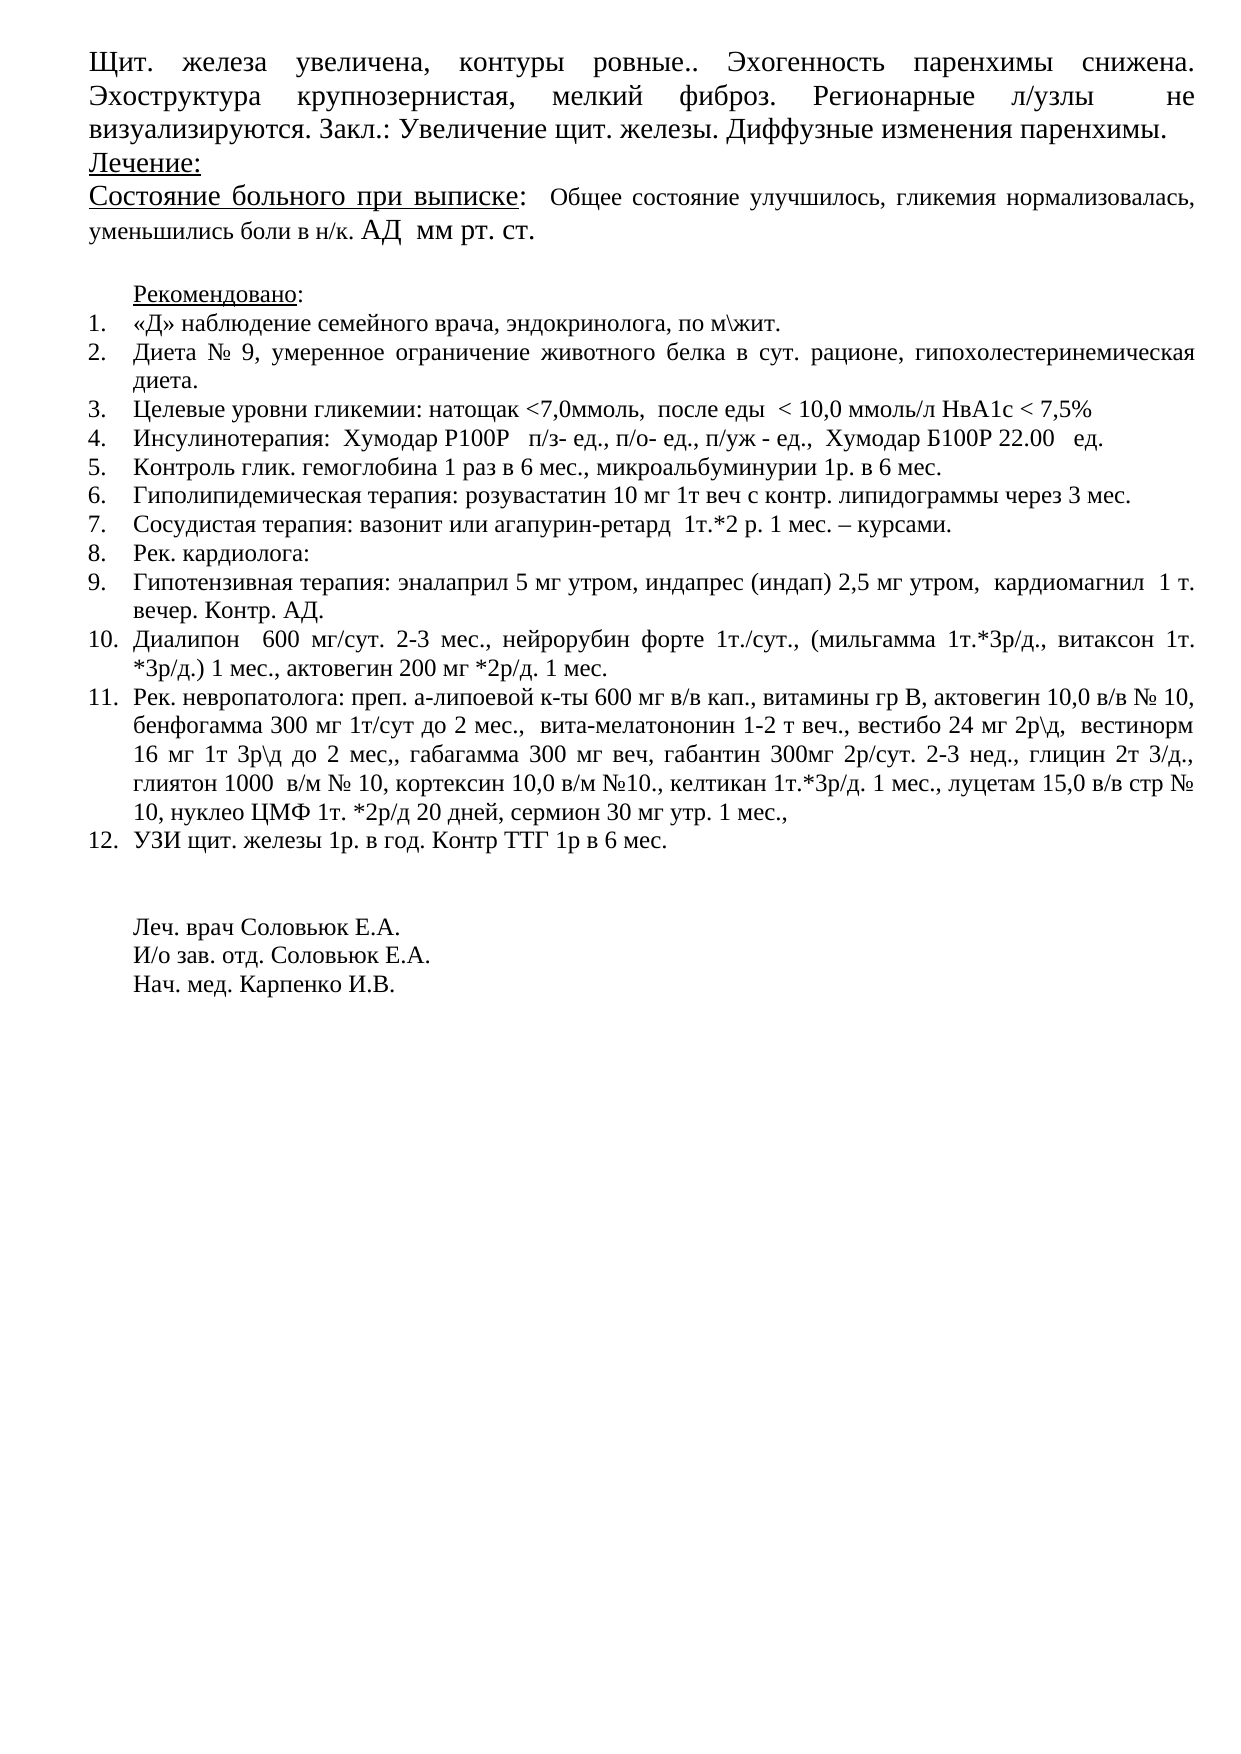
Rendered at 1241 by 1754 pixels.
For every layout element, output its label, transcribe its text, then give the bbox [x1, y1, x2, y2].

list Диета № 9, умеренное ограничение животного белка в сут. рационе, гипохолестеринемическая диета. [88, 337, 1196, 394]
list «Д» наблюдение семейного врача, эндокринолога, по м\жит. [88, 308, 1196, 337]
list Гиполипидемическая терапия: 10 мг 1т веч с контр. липидограммы через 3 мес. [88, 480, 1196, 509]
list УЗИ щит. железы 1р. в год. Контр ТТГ 1р в 6 мес. [88, 825, 1196, 854]
text Состояние больного при выписке: АД мм рт. ст. [89, 178, 1196, 246]
text Щит. железа увеличена, контуры ровные.. Эхогенность паренхимы снижена. Эхоструктура крупнозернистая, мелкий фиброз. Регионарные л/узлы не визуализируются. Закл.: щит. железы. Диффузные изменения паренхимы. [89, 44, 1196, 145]
list Целевые уровни гликемии: натощак <ммоль, после еды < ммоль/л НвА1с < % [88, 394, 1196, 423]
list эналаприл 5 мг утром, индапрес (индап) 2,5 мг утром, кардиомагнил 1 т. вечер. Контр. АД. [88, 567, 1196, 624]
list 600 мг/сут. 2-3 мес., нейрорубин форте 1т./сут., (мильгамма 1т.*3р/д., витаксон 1т. *3р/д.) 1 мес., актовегин 200 мг *2р/д. 1 мес. [88, 624, 1196, 682]
list Контроль глик. гемоглобина 1 раз в 6 мес., 1р. в 6 мес. [88, 452, 1196, 480]
text Леч. врач [133, 912, 1196, 940]
text Лечение: [89, 145, 1196, 178]
text Нач. мед. Карпенко И.В. [133, 969, 1196, 998]
list Сосудистая терапия: вазонит или агапурин-ретард 1т.*2 р. 1 мес. – курсами. [88, 509, 1196, 538]
text Рекомендовано: [133, 279, 1196, 308]
list Рек. кардиолога: [88, 538, 1196, 567]
list Инсулинотерапия: Хумодар Р100Р п/з- ед., п/о- ед., п/уж - ед., Хумодар Б100Р 22.00 ед. [88, 423, 1196, 452]
list Рек. невропатолога: преп. а-липоевой к-ты 600 мг в/в кап., витамины гр В, актовегин 10,0 в/в № 10, бенфогамма 300 мг 1т/сут до 2 мес., вита-мелатононин 1-2 т веч., вестибо 24 мг 2р\д, вестинорм 16 мг 1т 3р\д до 2 мес,, габагамма 300 мг веч, габантин 300мг 2р/сут. 2-3 нед., глицин 2т 3/д., глиятон 1000 в/м № 10, кортексин 10,0 в/м №10., келтикан 1т.*3р/д. 1 мес., луцетам 15,0 в/в стр № 10, нуклео ЦМФ 1т. *2р/д 20 дней, сермион 30 мг утр. 1 мес., [88, 682, 1196, 825]
